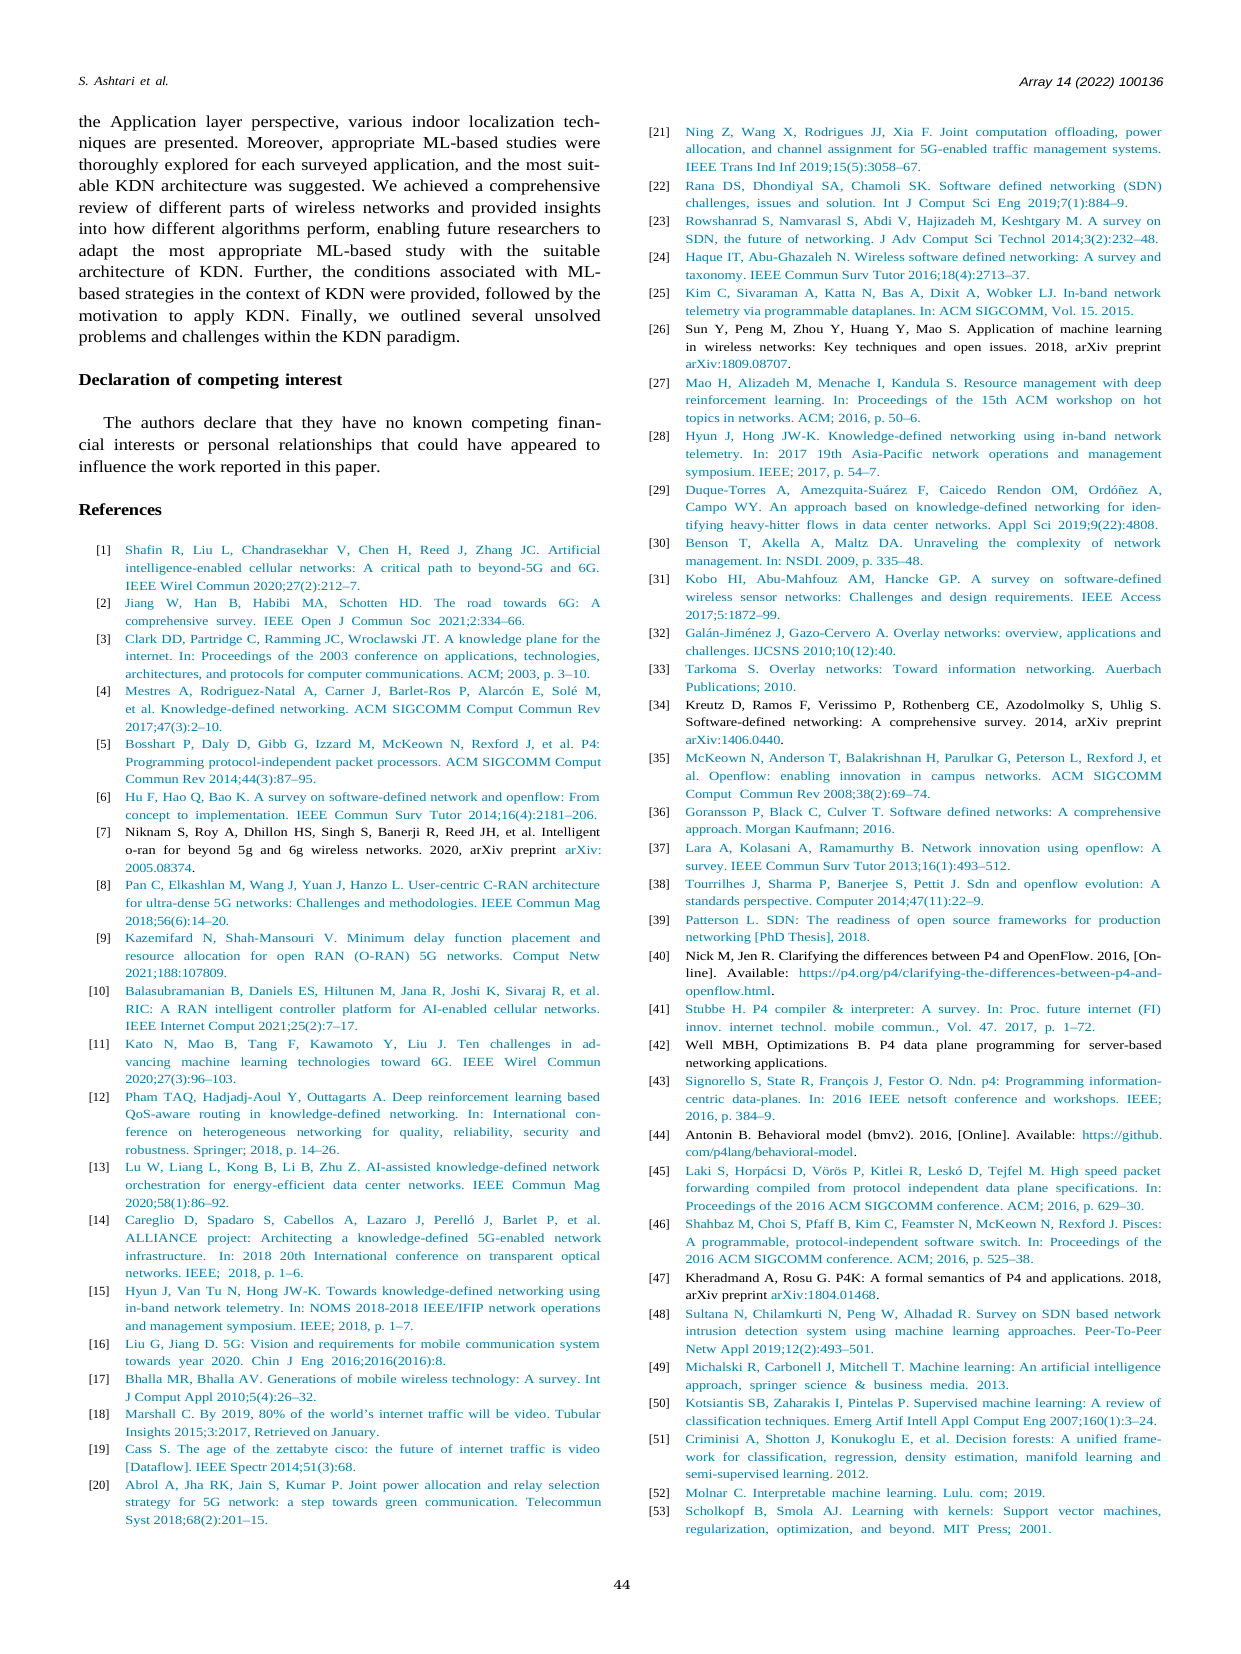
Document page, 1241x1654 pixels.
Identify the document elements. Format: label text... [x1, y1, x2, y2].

picture [1129, 255, 1136, 264]
picture [891, 969, 897, 977]
picture [1009, 1312, 1016, 1321]
picture [1085, 1183, 1092, 1192]
picture [834, 1417, 841, 1425]
picture [768, 1147, 774, 1156]
picture [580, 670, 585, 678]
picture [917, 217, 925, 225]
picture [764, 468, 771, 476]
picture [147, 1430, 153, 1439]
picture [813, 1311, 821, 1318]
picture [189, 1234, 196, 1242]
picture [286, 617, 293, 625]
picture [831, 790, 836, 798]
picture [862, 559, 869, 568]
picture [436, 1162, 447, 1171]
list Niknam S, Roy A, Dhillon HS, Singh S, Banerji R, Reed JH, et al. Intelligent o-ran for beyond 5g and 6g wireless networks. 2020, arXiv preprint arXiv: 2005.08374. [96, 825, 601, 875]
picture [825, 647, 830, 655]
picture [513, 1447, 522, 1453]
picture [775, 360, 780, 368]
picture [972, 1329, 979, 1335]
picture [192, 1202, 202, 1207]
picture [460, 953, 467, 960]
picture [387, 566, 396, 572]
picture [948, 1380, 953, 1389]
list Kim C, Sivaraman A, Katta N, Bas A, Dixit A, Wobker LJ. In-band network telemetry via programmable dataplanes. In: ACM SIGCOMM, Vol. 15. 2015. [649, 286, 1162, 318]
picture [210, 813, 217, 822]
list Lara A, Kolasani A, Ramamurthy B. Network innovation using openflow: A survey. IEEE Commun Surv Tutor 2013;16(1):493–512. [649, 841, 1162, 873]
picture [959, 395, 965, 404]
picture [151, 1395, 161, 1401]
picture [557, 1006, 564, 1013]
picture [932, 1309, 937, 1318]
picture [159, 566, 165, 575]
picture [728, 575, 734, 583]
picture [860, 1186, 871, 1192]
picture [998, 915, 1003, 924]
picture [398, 546, 404, 554]
picture [685, 522, 692, 529]
picture [289, 1446, 297, 1453]
picture [341, 792, 346, 801]
picture [738, 379, 743, 387]
picture [477, 811, 482, 819]
picture [730, 520, 736, 529]
picture [694, 611, 699, 619]
picture [731, 253, 740, 261]
picture [982, 1401, 992, 1407]
picture [1061, 127, 1066, 136]
picture [479, 1127, 486, 1136]
picture [581, 811, 586, 819]
picture [840, 1095, 845, 1103]
picture [727, 234, 733, 243]
picture [1000, 968, 1010, 977]
picture [767, 932, 773, 941]
picture [863, 520, 868, 529]
picture [768, 1237, 775, 1246]
picture [1102, 1097, 1108, 1106]
picture [834, 1186, 844, 1192]
picture [431, 742, 441, 748]
picture [740, 470, 750, 476]
picture [175, 1253, 190, 1260]
picture [819, 880, 824, 888]
list Careglio D, Spadaro S, Cabellos A, Lazaro J, Perelló J, Barlet P, et al. ALLIANCE project: Architecting a knowledge-defined 5G-enabled network infrastructure. In: 2018 20th International conference on transparent optical networks. IEEE; 2018, p. 1–6. [88, 1213, 601, 1280]
picture [772, 538, 779, 547]
list Shafin R, Liu L, Chandrasekhar V, Chen H, Reed J, Zhang JC. Artificial intelligence-enabled cellular networks: A critical path to beyond-5G and 6G. IEEE Wirel Commun 2020;27(2):212–7. [96, 543, 601, 593]
picture [904, 631, 911, 637]
picture [277, 775, 282, 783]
picture [694, 235, 701, 243]
picture [498, 1129, 505, 1136]
picture [390, 1183, 400, 1189]
picture [238, 1465, 245, 1474]
picture [782, 864, 792, 870]
picture [209, 654, 220, 660]
picture [291, 637, 301, 643]
picture [886, 647, 891, 655]
picture [536, 1130, 543, 1136]
picture [549, 1130, 556, 1136]
picture [1089, 199, 1095, 207]
picture [346, 794, 353, 801]
picture [787, 450, 792, 458]
picture [1143, 395, 1149, 404]
picture [941, 1186, 952, 1192]
list Mestres A, Rodriguez-Natal A, Carner J, Barlet-Ros P, Alarcón E, Solé M, et al. Knowledge-defined networking. ACM SIGCOMM Comput Commun Rev 2017;47(3):2–10. [96, 684, 601, 734]
picture [438, 1233, 443, 1242]
picture [407, 1236, 413, 1245]
picture [305, 936, 313, 942]
list Galán-Jiménez J, Gazo-Cervero A. Overlay networks: overview, applications and challenges. IJCSNS 2010;10(12):40. [649, 626, 1162, 658]
list Laki S, Horpácsi D, Vörös P, Kitlei R, Leskó D, Tejfel M. High speed packet forwarding compiled from protocol independent data plane specifications. In: Proceedings of the 2016 ACM SIGCOMM conference. ACM; 2016, p. 629–30. [649, 1163, 1162, 1213]
picture [264, 1271, 271, 1280]
picture [1104, 219, 1114, 225]
picture [1136, 502, 1141, 511]
picture [157, 1500, 170, 1509]
picture [183, 740, 188, 748]
picture [693, 1112, 698, 1120]
picture [192, 1078, 202, 1083]
picture [277, 883, 283, 892]
picture [153, 777, 163, 783]
picture [280, 637, 290, 643]
picture [515, 601, 523, 607]
list Bosshart P, Daly D, Gibb G, Izzard M, McKeown N, Rexford J, et al. P4: Programming protocol-independent packet processors. ACM SIGCOMM Comput Commun Rev 2014;44(3):87–95. [96, 737, 601, 787]
picture [375, 952, 380, 960]
picture [1039, 289, 1046, 297]
picture [889, 163, 894, 171]
picture [1151, 1130, 1157, 1139]
picture [1015, 523, 1022, 532]
picture [799, 1312, 808, 1318]
picture [494, 707, 500, 716]
picture [781, 1186, 787, 1195]
picture [525, 1444, 534, 1453]
picture [909, 1167, 916, 1175]
picture [374, 1324, 380, 1333]
picture [1099, 488, 1108, 494]
picture [928, 1167, 935, 1175]
picture [935, 201, 945, 207]
picture [1090, 1417, 1095, 1425]
picture [909, 809, 916, 816]
picture [707, 395, 712, 404]
picture [873, 1380, 878, 1389]
picture [788, 252, 794, 261]
picture [781, 360, 787, 368]
picture [806, 915, 821, 924]
picture [149, 936, 164, 942]
picture [874, 1095, 881, 1103]
picture [1018, 254, 1030, 261]
picture [240, 1428, 246, 1436]
picture [867, 882, 874, 891]
picture [898, 144, 903, 153]
picture [307, 1146, 321, 1154]
picture [447, 1444, 452, 1453]
picture [212, 637, 221, 643]
picture [691, 470, 708, 479]
list Duque-Torres A, Amezquita-Suárez F, Caicedo Rendon OM, Ordóñez A, Campo WY. An approach based on knowledge-defined networking for iden- tifying heavy-hitter flows in data center networks. Appl Sci 2019;9(22):4808. [649, 483, 1162, 532]
picture [196, 1165, 202, 1174]
picture [343, 1042, 353, 1048]
picture [1128, 1437, 1136, 1443]
picture [546, 707, 556, 713]
picture [285, 1393, 290, 1401]
picture [285, 775, 291, 783]
picture [395, 1412, 411, 1418]
picture [970, 968, 976, 977]
picture [208, 760, 214, 769]
picture [1125, 130, 1131, 139]
picture [686, 1202, 692, 1210]
picture [301, 1163, 308, 1171]
picture [709, 470, 715, 479]
picture [325, 1007, 335, 1013]
picture [1004, 452, 1014, 458]
picture [872, 1007, 884, 1016]
picture [873, 1509, 882, 1515]
picture [157, 1147, 167, 1154]
list Patterson L. SDN: The readiness of open source frameworks for production networking [PhD Thesis], 2018. [649, 912, 1162, 944]
picture [1006, 1398, 1012, 1407]
picture [202, 740, 209, 748]
picture [134, 723, 139, 731]
picture [770, 1328, 780, 1335]
picture [463, 1304, 469, 1312]
picture [830, 306, 836, 315]
picture [1061, 199, 1067, 207]
picture [889, 539, 894, 547]
picture [1089, 1132, 1103, 1142]
picture [526, 1409, 531, 1418]
picture [1115, 843, 1121, 852]
picture [446, 1304, 453, 1312]
picture [798, 844, 803, 852]
picture [935, 592, 940, 601]
picture [443, 1409, 452, 1418]
picture [828, 754, 837, 762]
picture [736, 862, 743, 870]
picture [1021, 1489, 1026, 1497]
picture [1100, 1329, 1110, 1335]
picture [164, 723, 170, 731]
picture [181, 1060, 191, 1066]
picture [361, 1236, 370, 1242]
list Haque IT, Abu-Ghazaleh N. Wireless software defined networking: A survey and taxonomy. IEEE Commun Surv Tutor 2016;18(4):2713–37. [649, 250, 1162, 282]
picture [726, 163, 737, 171]
picture [703, 1437, 713, 1443]
picture [767, 792, 777, 798]
picture [881, 1240, 892, 1246]
picture [229, 599, 235, 607]
picture [404, 951, 408, 963]
picture [294, 582, 300, 590]
picture [879, 539, 886, 547]
picture [405, 1357, 410, 1365]
picture [985, 1527, 995, 1533]
picture [879, 843, 885, 852]
list Stubbe H. P4 compiler & interpreter: A survey. In: Proc. future internet (FI) innov. internet technol. mobile commun., Vol. 47. 2017, p. 1–72. [649, 1002, 1162, 1034]
picture [374, 936, 384, 942]
picture [963, 252, 968, 261]
picture [1041, 541, 1048, 550]
picture [909, 237, 916, 243]
picture [960, 807, 965, 816]
picture [685, 559, 695, 565]
picture [420, 1342, 430, 1348]
picture [730, 1472, 737, 1481]
picture [319, 811, 326, 819]
picture [1022, 577, 1029, 586]
picture [865, 398, 876, 404]
picture [164, 864, 169, 872]
picture [1039, 1419, 1045, 1428]
list Nick M, Jen R. Clarifying the differences between P4 and OpenFlow. 2016, [On- line]. Available: https://p4.org/p4/clarifying-the-differences-between-p4-and- openflow.html. [649, 948, 1162, 998]
picture [793, 864, 803, 870]
picture [525, 1498, 534, 1506]
picture [224, 1340, 230, 1348]
picture [1080, 631, 1087, 640]
picture [711, 774, 726, 783]
picture [134, 1075, 139, 1083]
picture [723, 182, 730, 190]
picture [800, 450, 806, 458]
picture [885, 1418, 895, 1425]
picture [1124, 667, 1134, 673]
picture [807, 163, 812, 171]
picture [167, 566, 178, 572]
picture [359, 1289, 368, 1295]
picture [425, 883, 435, 889]
picture [747, 1472, 756, 1478]
picture [920, 971, 928, 977]
picture [1006, 288, 1011, 297]
picture [760, 1219, 773, 1228]
picture [841, 864, 849, 870]
picture [483, 707, 493, 713]
picture [1143, 1166, 1150, 1175]
picture [855, 468, 869, 476]
picture [450, 1286, 455, 1295]
picture [158, 1199, 169, 1207]
picture [360, 1500, 369, 1506]
picture [182, 672, 192, 678]
picture [1012, 1023, 1017, 1031]
picture [437, 1304, 444, 1312]
picture [950, 237, 957, 246]
picture [1148, 235, 1153, 243]
picture [1021, 1329, 1027, 1338]
list Signorello S, State R, François J, Festor O. Ndn. p4: Programming information- centric data-planes. In: 2016 IEEE netsoft conference and workshops. IEEE; 2016, p. 384–9. [649, 1074, 1162, 1123]
picture [885, 575, 893, 583]
picture [961, 1509, 972, 1515]
picture [484, 545, 490, 554]
picture [784, 1509, 794, 1515]
picture [219, 1075, 224, 1083]
picture [785, 181, 790, 190]
picture [918, 486, 924, 494]
picture [259, 1146, 264, 1154]
picture [912, 631, 922, 637]
picture [1078, 1023, 1084, 1031]
picture [1086, 882, 1098, 888]
picture [976, 252, 983, 261]
picture [732, 1509, 739, 1518]
picture [755, 271, 762, 279]
picture [921, 145, 927, 153]
picture [992, 538, 998, 547]
picture [299, 1022, 305, 1030]
picture [988, 1255, 994, 1263]
picture [508, 617, 513, 625]
picture [438, 1500, 448, 1506]
picture [1090, 181, 1100, 190]
list Tourrilhes J, Sharma P, Banerjee S, Pettit J. Sdn and openflow evolution: A standards perspective. Computer 2014;47(11):22–9. [649, 877, 1162, 908]
picture [716, 864, 723, 873]
picture [1133, 917, 1143, 924]
picture [760, 360, 766, 368]
picture [794, 932, 801, 941]
picture [872, 753, 887, 762]
picture [1047, 1364, 1059, 1371]
picture [955, 774, 962, 783]
picture [962, 144, 969, 153]
picture [134, 917, 139, 925]
picture [1083, 1204, 1090, 1213]
picture [368, 545, 374, 554]
picture [987, 1023, 993, 1031]
picture [247, 1040, 256, 1048]
picture [272, 739, 278, 748]
picture [1023, 1417, 1030, 1425]
picture [286, 760, 293, 769]
picture [551, 1377, 559, 1383]
picture [201, 1148, 208, 1157]
picture [489, 1253, 501, 1260]
picture [753, 1005, 759, 1013]
picture [711, 1025, 718, 1031]
picture [1154, 664, 1160, 673]
text the Application layer perspective, various indoor localization tech- niques are presented. Moreover, appropriate ML-based studies were thoroughly explored for each surveyed application, and the most suit- able KDN architecture was suggested. We achieved a comprehensive review of different parts of wireless networks and provided insights into how different algorithms perform, enabling future researchers to adapt the most appropriate ML-based study with the suitable architecture of KDN. Further, the conditions associated with ML-based strategies in the context of KDN were provided, followed by the motivation to apply KDN. Finally, we outlined several unsolved problems and challenges within the KDN paradigm. [78, 111, 601, 346]
picture [1034, 1525, 1039, 1533]
text The authors declare that they have no known competing finan- cial interests or personal relationships that could have appeared to influence the work reported in this paper. [78, 413, 601, 476]
picture [142, 1130, 153, 1136]
picture [513, 795, 519, 804]
picture [708, 163, 715, 171]
picture [766, 736, 773, 744]
picture [973, 595, 979, 604]
picture [833, 470, 839, 479]
picture [701, 505, 711, 511]
picture [852, 1022, 858, 1031]
picture [179, 1112, 189, 1118]
list Tarkoma S. Overlay networks: Toward information networking. Auerbach Publications; 2010. [649, 662, 1162, 694]
picture [1147, 810, 1154, 816]
picture [225, 1024, 235, 1030]
picture [134, 969, 139, 977]
picture [847, 1310, 852, 1318]
picture [593, 1183, 599, 1192]
picture [786, 683, 791, 691]
picture [883, 971, 889, 980]
list Balasubramanian B, Daniels ES, Hiltunen M, Jana R, Joshi K, Sivaraj R, et al. RIC: A RAN intelligent controller platform for AI-enabled cellular networks. IEEE Internet Comput 2021;25(2):7–17. [88, 984, 601, 1033]
picture [411, 1446, 421, 1453]
list Kato N, Mao B, Tang F, Kawamoto Y, Liu J. Ten challenges in ad- vancing machine learning technologies toward 6G. IEEE Wirel Commun 2020;27(3):96–103. [88, 1037, 601, 1086]
picture [235, 563, 240, 572]
picture [498, 881, 503, 889]
picture [870, 468, 876, 476]
picture [1030, 595, 1045, 601]
picture [415, 1377, 425, 1383]
picture [193, 546, 200, 554]
picture [1051, 879, 1057, 888]
picture [290, 1252, 298, 1260]
picture [916, 502, 929, 511]
picture [738, 539, 747, 547]
picture [841, 557, 846, 565]
picture [204, 1498, 210, 1506]
picture [950, 592, 955, 601]
picture [735, 1167, 741, 1175]
picture [138, 619, 153, 628]
picture [984, 271, 990, 279]
picture [438, 1339, 443, 1348]
picture [495, 899, 502, 907]
picture [362, 813, 372, 819]
picture [711, 1004, 717, 1013]
picture [1018, 1509, 1025, 1518]
list Bhalla MR, Bhalla AV. Generations of mobile wireless technology: A survey. Int J Comput Appl 2010;5(4):26–32. [88, 1372, 601, 1404]
list Criminisi A, Shotton J, Konukoglu E, et al. Decision forests: A unified frame- work for classification, regression, density estimation, manifold learning and semi-supervised learning. 2012. [649, 1432, 1162, 1481]
list Clark DD, Partridge C, Ramming JC, Wroclawski JT. A knowledge plane for the internet. In: Proceedings of the 2003 conference on applications, technologies, architectures, and protocols for computer communications. ACM; 2003, p. 3–10. [96, 631, 601, 681]
picture [1070, 754, 1077, 762]
picture [253, 1093, 258, 1101]
picture [834, 557, 839, 565]
picture [989, 1077, 995, 1085]
picture [755, 1383, 762, 1392]
picture [504, 899, 511, 907]
picture [264, 1163, 271, 1171]
picture [773, 683, 778, 691]
picture [820, 468, 826, 476]
picture [1050, 1310, 1057, 1318]
picture [237, 1092, 242, 1101]
picture [253, 599, 259, 607]
picture [250, 1269, 255, 1277]
picture [404, 1322, 410, 1330]
picture [570, 1409, 575, 1418]
picture [926, 754, 934, 762]
picture [1095, 1434, 1102, 1443]
picture [571, 545, 578, 554]
picture [1014, 1329, 1021, 1338]
picture [793, 594, 805, 601]
picture [146, 1095, 156, 1101]
picture [710, 362, 717, 368]
picture [511, 1288, 518, 1295]
picture [164, 969, 169, 977]
picture [946, 201, 952, 210]
picture [184, 1216, 191, 1224]
picture [443, 1007, 454, 1013]
picture [958, 756, 969, 762]
picture [397, 1304, 402, 1312]
picture [288, 1040, 294, 1048]
picture [551, 811, 556, 819]
picture [515, 617, 520, 625]
picture [478, 1181, 485, 1189]
picture [848, 575, 853, 583]
picture [954, 1007, 962, 1013]
picture [744, 488, 759, 494]
picture [971, 575, 976, 583]
picture [745, 862, 752, 870]
picture [187, 1005, 192, 1013]
picture [157, 900, 166, 907]
picture [698, 864, 710, 870]
picture [872, 271, 887, 279]
picture [853, 862, 868, 870]
picture [948, 522, 955, 529]
picture [686, 683, 692, 691]
picture [848, 1399, 853, 1407]
picture [1025, 1509, 1031, 1518]
picture [693, 1219, 699, 1228]
picture [242, 1218, 253, 1224]
picture [518, 1215, 525, 1224]
picture [224, 584, 234, 590]
picture [700, 682, 706, 691]
picture [556, 1306, 566, 1312]
picture [1010, 1005, 1015, 1013]
picture [693, 1255, 698, 1263]
picture [410, 898, 416, 907]
picture [744, 986, 750, 995]
picture [1115, 1416, 1119, 1428]
picture [1124, 307, 1130, 315]
picture [1132, 574, 1139, 583]
picture [299, 1215, 304, 1224]
picture [382, 1286, 389, 1295]
picture [428, 1304, 435, 1312]
picture [1088, 452, 1098, 458]
picture [197, 1375, 204, 1383]
picture [163, 793, 169, 801]
picture [798, 414, 803, 422]
picture [212, 1515, 216, 1527]
picture [879, 1329, 885, 1338]
picture [182, 989, 192, 995]
picture [1017, 1186, 1024, 1195]
picture [249, 775, 256, 783]
picture [712, 505, 718, 514]
picture [799, 1150, 808, 1156]
picture [718, 379, 724, 387]
picture [559, 599, 564, 607]
list Sultana N, Chilamkurti N, Peng W, Alhadad R. Survey on SDN based network intrusion detection system using machine learning approaches. Peer-To-Peer Netw Appl 2019;12(2):493–501. [649, 1306, 1162, 1356]
picture [171, 969, 176, 977]
picture [218, 1463, 225, 1471]
picture [942, 395, 947, 404]
picture [585, 953, 592, 960]
picture [704, 1004, 710, 1013]
picture [135, 1480, 141, 1489]
picture [309, 545, 315, 554]
picture [872, 255, 882, 261]
picture [197, 1428, 203, 1436]
picture [304, 1463, 310, 1471]
picture [853, 1455, 863, 1461]
picture [484, 1447, 491, 1453]
picture [800, 771, 806, 780]
picture [897, 395, 902, 404]
picture [594, 1233, 601, 1242]
picture [327, 652, 332, 660]
picture [206, 1374, 212, 1383]
picture [217, 686, 222, 695]
picture [145, 1234, 152, 1242]
picture [753, 182, 760, 190]
picture [840, 631, 852, 637]
picture [1078, 431, 1085, 440]
picture [869, 1291, 874, 1299]
picture [354, 689, 364, 695]
picture [1118, 915, 1123, 924]
picture [951, 1419, 958, 1428]
picture [281, 1324, 291, 1330]
picture [795, 1240, 801, 1249]
picture [334, 652, 339, 660]
picture [1104, 593, 1111, 601]
picture [1020, 485, 1025, 494]
picture [869, 1222, 879, 1228]
picture [1013, 1079, 1024, 1085]
picture [240, 813, 251, 819]
picture [544, 901, 554, 907]
picture [378, 619, 394, 625]
picture [1095, 593, 1102, 601]
picture [154, 1409, 160, 1418]
picture [189, 1324, 204, 1330]
picture [210, 969, 215, 977]
picture [589, 1039, 594, 1048]
picture [476, 1304, 482, 1312]
picture [510, 1039, 516, 1048]
picture [948, 1506, 955, 1515]
picture [1123, 1169, 1130, 1178]
picture [856, 810, 866, 816]
picture [1122, 540, 1134, 547]
picture [787, 898, 794, 905]
picture [812, 574, 817, 583]
picture [367, 619, 375, 625]
picture [913, 557, 918, 565]
picture [1023, 1255, 1028, 1263]
picture [892, 665, 901, 673]
picture [746, 631, 757, 637]
picture [846, 754, 853, 762]
list Kotsiantis SB, Zaharakis I, Pintelas P. Supervised machine learning: A review of classification techniques. Emerg Artif Intell Appl Comput Eng 2007;160(1):3–24. [649, 1396, 1162, 1428]
picture [894, 1237, 899, 1246]
picture [1010, 310, 1018, 315]
picture [1139, 1437, 1149, 1443]
picture [353, 598, 359, 605]
picture [904, 807, 909, 816]
picture [196, 969, 202, 977]
picture [1072, 1417, 1078, 1425]
picture [182, 1024, 191, 1030]
picture [148, 582, 155, 590]
picture [931, 1506, 937, 1515]
picture [436, 1357, 442, 1365]
picture [246, 619, 253, 628]
picture [901, 844, 908, 852]
picture [208, 1148, 216, 1154]
picture [742, 611, 748, 619]
picture [874, 431, 879, 440]
picture [328, 1162, 334, 1171]
picture [135, 1289, 148, 1298]
picture [860, 1237, 865, 1246]
picture [696, 1328, 711, 1335]
picture [307, 757, 312, 766]
picture [579, 564, 584, 572]
picture [889, 1524, 896, 1533]
picture [129, 1287, 134, 1295]
picture [1073, 631, 1080, 640]
picture [1082, 1130, 1088, 1139]
picture [581, 548, 589, 554]
picture [823, 1507, 828, 1515]
picture [935, 1454, 942, 1461]
picture [1079, 198, 1083, 210]
picture [735, 611, 740, 619]
picture [787, 1436, 795, 1443]
picture [748, 291, 755, 297]
picture [959, 664, 964, 673]
list Michalski R, Carbonell J, Mitchell T. Machine learning: An artificial intelligence approach, springer science & business media. 2013. [649, 1360, 1162, 1392]
picture [236, 1024, 243, 1033]
list Lu W, Liang L, Kong B, Li B, Zhu Z. AI-assisted knowledge-defined network orchestration for energy-efficient data center networks. IEEE Commun Mag 2020;58(1):86–92. [88, 1160, 601, 1210]
picture [346, 1322, 351, 1330]
picture [398, 1004, 403, 1013]
picture [141, 1254, 149, 1260]
picture [998, 199, 1005, 207]
picture [709, 896, 714, 905]
picture [1098, 810, 1104, 819]
picture [1035, 756, 1045, 762]
picture [797, 790, 804, 798]
picture [811, 647, 816, 655]
picture [838, 790, 843, 798]
picture [835, 1329, 845, 1335]
picture [268, 704, 273, 713]
list Marshall C. By 2019, 80% of the world’s internet traffic will be video. Tubular Insights 2015;3:2017, Retrieved on January. [88, 1407, 601, 1439]
picture [301, 1357, 308, 1365]
list Benson T, Akella A, Maltz DA. Unraveling the complexity of network management. In: NSDI. 2009, p. 335–48. [649, 536, 1162, 568]
picture [510, 1112, 524, 1118]
picture [1042, 523, 1050, 529]
picture [1154, 381, 1161, 390]
picture [1058, 808, 1063, 816]
picture [259, 1305, 280, 1315]
picture [840, 1291, 845, 1299]
picture [710, 738, 717, 744]
picture [158, 917, 168, 925]
picture [853, 1186, 860, 1195]
picture [1122, 1311, 1134, 1318]
picture [721, 1114, 728, 1123]
picture [1127, 1506, 1133, 1515]
picture [755, 736, 765, 742]
picture [543, 672, 549, 681]
picture [415, 1095, 422, 1104]
picture [210, 1481, 215, 1489]
picture [856, 1312, 867, 1318]
picture [284, 954, 291, 963]
picture [157, 1462, 165, 1471]
picture [469, 986, 475, 995]
picture [303, 1483, 313, 1489]
picture [350, 582, 356, 590]
picture [202, 1395, 209, 1404]
picture [770, 1186, 780, 1192]
picture [993, 666, 1000, 673]
picture [825, 1291, 835, 1297]
picture [354, 1253, 361, 1260]
picture [696, 416, 702, 425]
picture [699, 1383, 706, 1392]
picture [954, 181, 959, 190]
picture [252, 1252, 257, 1260]
picture [692, 1472, 707, 1478]
picture [341, 901, 347, 910]
picture [332, 672, 339, 681]
picture [351, 1109, 358, 1118]
picture [164, 1075, 170, 1083]
picture [818, 1150, 828, 1156]
picture [258, 1516, 264, 1524]
picture [990, 968, 995, 977]
picture [409, 599, 417, 607]
picture [552, 987, 557, 995]
picture [914, 880, 920, 888]
picture [874, 184, 884, 190]
picture [728, 736, 740, 744]
list Hu F, Hao Q, Bao K. A survey on software-defined network and openflow: From concept to implementation. IEEE Commun Surv Tutor 2014;16(4):2181–206. [96, 790, 601, 822]
picture [1020, 271, 1026, 279]
picture [769, 378, 774, 387]
picture [166, 616, 172, 625]
picture [780, 522, 788, 529]
picture [178, 1497, 183, 1506]
picture [850, 1345, 856, 1353]
picture [1055, 1202, 1060, 1210]
picture [934, 1362, 940, 1371]
picture [400, 1130, 406, 1139]
picture [1074, 1222, 1082, 1228]
picture [134, 864, 139, 872]
picture [1101, 846, 1112, 852]
picture [858, 1345, 863, 1353]
picture [361, 955, 369, 960]
picture [1088, 1094, 1094, 1103]
picture [724, 273, 734, 279]
picture [265, 1252, 270, 1260]
picture [537, 792, 542, 801]
picture [462, 1004, 469, 1013]
picture [232, 1324, 249, 1333]
picture [373, 1357, 378, 1365]
picture [721, 1527, 729, 1533]
picture [924, 918, 930, 927]
picture [299, 795, 306, 804]
subtitle Declaration of competing interest [78, 370, 605, 389]
picture [218, 953, 225, 960]
picture [433, 1254, 444, 1260]
picture [881, 434, 887, 443]
picture [163, 1093, 172, 1101]
picture [735, 273, 742, 282]
picture [565, 1342, 572, 1351]
picture [517, 1254, 524, 1263]
picture [1134, 1202, 1139, 1210]
picture [960, 271, 967, 279]
list Kreutz D, Ramos F, Verissimo P, Rothenberg CE, Azodolmolky S, Uhlig S. Software-defined networking: A comprehensive survey. 2014, arXiv preprint arXiv:1406.0440. [649, 698, 1162, 747]
picture [732, 1005, 740, 1013]
picture [1113, 1205, 1126, 1210]
picture [572, 1482, 584, 1489]
list Sun Y, Peng M, Zhou Y, Huang Y, Mao S. Application of machine learning in wireless networks: Key techniques and open issues. 2018, arXiv preprint arXiv:1809.08707. [649, 322, 1162, 372]
picture [294, 760, 305, 766]
picture [267, 1022, 272, 1030]
picture [1053, 1326, 1059, 1335]
picture [903, 1527, 916, 1536]
picture [189, 969, 194, 977]
picture [517, 761, 525, 766]
picture [1105, 398, 1112, 407]
picture [998, 521, 1003, 529]
picture [943, 1489, 950, 1497]
picture [249, 987, 256, 995]
picture [1014, 288, 1021, 297]
picture [1058, 1006, 1068, 1013]
picture [131, 1130, 141, 1136]
picture [342, 1007, 349, 1016]
picture [744, 1112, 764, 1120]
picture [818, 1202, 823, 1210]
picture [1016, 754, 1021, 762]
picture [911, 163, 917, 171]
picture [764, 309, 771, 318]
picture [514, 563, 519, 572]
picture [1039, 1094, 1044, 1103]
picture [147, 864, 153, 872]
picture [136, 1234, 143, 1242]
picture [279, 598, 285, 607]
picture [400, 599, 405, 607]
picture [371, 1374, 379, 1383]
picture [959, 1255, 964, 1263]
picture [261, 582, 266, 590]
picture [393, 936, 403, 942]
picture [420, 546, 427, 554]
picture [947, 255, 957, 261]
picture [797, 1022, 803, 1031]
picture [277, 617, 284, 625]
picture [839, 502, 845, 511]
picture [199, 813, 209, 819]
picture [933, 971, 944, 980]
picture [966, 289, 971, 297]
picture [233, 1357, 238, 1365]
list Rowshanrad S, Namvarasl S, Abdi V, Hajizadeh M, Keshtgary M. A survey on SDN, the future of networking. J Adv Comput Sci Technol 2014;3(2):232–48. [649, 214, 1162, 246]
picture [1099, 255, 1109, 261]
picture [788, 1007, 798, 1013]
picture [900, 790, 912, 796]
picture [752, 1169, 764, 1178]
picture [200, 1410, 207, 1418]
picture [974, 1455, 984, 1461]
picture [459, 687, 464, 695]
picture [732, 452, 739, 461]
picture [416, 1251, 421, 1260]
picture [1060, 235, 1065, 243]
picture [966, 1454, 973, 1461]
picture [292, 1463, 299, 1471]
picture [915, 574, 922, 583]
picture [583, 760, 591, 769]
list Ning Z, Wang X, Rodrigues JJ, Xia F. Joint computation offloading, power allocation, and channel assignment for 5G-enabled traffic management systems. IEEE Trans Ind Inf 2019;15(5):3058–67. [649, 125, 1162, 174]
picture [157, 864, 162, 872]
picture [980, 1365, 991, 1371]
picture [339, 1357, 344, 1365]
picture [713, 1148, 726, 1159]
list Goransson P, Black C, Culver T. Software defined networks: A comprehensive approach. Morgan Kaufmann; 2016. [649, 805, 1162, 837]
picture [926, 254, 933, 261]
picture [938, 1094, 943, 1103]
picture [1067, 521, 1072, 529]
picture [1066, 127, 1072, 136]
picture [747, 595, 758, 601]
picture [266, 1324, 273, 1330]
picture [178, 864, 184, 872]
picture [335, 760, 341, 769]
picture [166, 741, 175, 748]
picture [127, 634, 137, 643]
picture [272, 1146, 277, 1154]
list Pham TAQ, Hadjadj-Aoul Y, Outtagarts A. Deep reinforcement learning based QoS-aware routing in knowledge-defined networking. In: International con- ference on heterogeneous networking for quality, reliability, security and robustness. Springer; 2018, p. 14–26. [88, 1090, 601, 1157]
picture [920, 790, 927, 798]
picture [854, 502, 860, 511]
picture [931, 1080, 939, 1085]
picture [208, 1269, 215, 1277]
picture [754, 1025, 761, 1031]
picture [1097, 1417, 1102, 1425]
picture [1010, 1237, 1016, 1246]
picture [981, 1079, 987, 1088]
picture [1118, 147, 1125, 156]
picture [203, 1093, 209, 1101]
picture [729, 360, 740, 368]
picture [250, 1393, 256, 1401]
picture [708, 1362, 714, 1371]
picture [367, 1216, 374, 1224]
picture [148, 1022, 155, 1030]
picture [972, 866, 985, 870]
picture [212, 723, 217, 731]
picture [839, 666, 846, 673]
picture [913, 790, 919, 798]
picture [268, 598, 273, 607]
picture [494, 617, 507, 625]
picture [162, 1395, 168, 1404]
picture [1033, 147, 1043, 153]
picture [311, 619, 317, 628]
picture [828, 130, 836, 136]
picture [157, 723, 164, 731]
picture [937, 1401, 955, 1407]
picture [956, 862, 963, 870]
picture [1152, 755, 1161, 762]
picture [795, 899, 802, 905]
picture [875, 163, 880, 171]
picture [1085, 1327, 1091, 1335]
list Abrol A, Jha RK, Jain S, Kumar P. Joint power allocation and relay selection strategy for 5G network: a step towards green communication. Telecommun Syst 2018;68(2):201–15. [88, 1477, 601, 1527]
picture [209, 793, 216, 801]
picture [569, 793, 575, 801]
picture [893, 753, 899, 762]
picture [205, 1057, 211, 1066]
picture [273, 1430, 282, 1436]
picture [354, 881, 359, 889]
picture [1106, 879, 1111, 888]
picture [141, 1218, 151, 1224]
picture [835, 488, 841, 497]
picture [428, 1129, 435, 1136]
picture [799, 1007, 806, 1016]
picture [756, 792, 766, 798]
picture [917, 897, 923, 905]
picture [236, 1269, 241, 1277]
picture [713, 792, 720, 801]
picture [224, 1393, 229, 1401]
picture [1050, 1238, 1055, 1246]
list Kobo HI, Abu-Mahfouz AM, Hancke GP. A survey on software-defined wireless sensor networks: Challenges and design requirements. IEEE Access 2017;5:1872–99. [649, 572, 1162, 622]
picture [495, 1409, 500, 1418]
picture [593, 1289, 599, 1298]
picture [567, 1092, 574, 1101]
picture [842, 1419, 852, 1425]
picture [933, 1186, 940, 1195]
picture [702, 574, 707, 583]
picture [180, 1375, 185, 1383]
picture [198, 566, 209, 572]
picture [251, 545, 257, 554]
picture [182, 1428, 187, 1436]
picture [1103, 1509, 1113, 1515]
picture [916, 539, 922, 547]
picture [725, 1201, 730, 1210]
picture [1136, 1365, 1147, 1371]
picture [1096, 199, 1101, 207]
picture [298, 1251, 304, 1260]
picture [705, 1096, 717, 1103]
picture [515, 670, 520, 678]
picture [283, 1180, 288, 1189]
picture [805, 468, 810, 476]
picture [1145, 452, 1156, 458]
picture [823, 774, 829, 783]
picture [346, 1463, 352, 1471]
picture [1077, 1079, 1083, 1088]
picture [478, 687, 483, 695]
list Scholkopf B, Smola AJ. Learning with kernels: Support vector machines, regularization, optimization, and beyond. MIT Press; 2001. [649, 1504, 1162, 1536]
picture [1090, 1169, 1096, 1178]
picture [134, 1199, 139, 1207]
picture [568, 1254, 575, 1263]
picture [898, 862, 903, 870]
picture [864, 790, 870, 798]
picture [489, 811, 496, 819]
picture [271, 1289, 277, 1298]
picture [1058, 183, 1070, 190]
picture [751, 988, 766, 995]
picture [284, 651, 289, 660]
picture [1076, 1186, 1084, 1192]
picture [775, 736, 780, 744]
picture [719, 844, 724, 852]
picture [351, 813, 361, 819]
picture [354, 1342, 369, 1348]
picture [1007, 488, 1018, 494]
picture [767, 360, 773, 368]
picture [1020, 451, 1027, 458]
picture [310, 1447, 318, 1456]
list Mao H, Alizadeh M, Menache I, Kandula S. Resource management with deep reinforcement learning. In: Proceedings of the 15th ACM workshop on hot topics in networks. ACM; 2016, p. 50–6. [649, 376, 1162, 425]
picture [853, 1257, 863, 1263]
picture [1072, 449, 1077, 458]
picture [1092, 846, 1098, 855]
picture [760, 1345, 765, 1353]
picture [478, 563, 485, 572]
picture [1077, 574, 1082, 583]
picture [966, 505, 972, 514]
picture [147, 1060, 155, 1066]
picture [286, 1148, 293, 1157]
picture [209, 1412, 216, 1421]
picture [1112, 1079, 1127, 1085]
picture [214, 1447, 225, 1456]
picture [311, 1409, 317, 1418]
picture [897, 1255, 902, 1263]
list Cass S. The age of the zettabyte cisco: the future of internet traffic is video [Dataflow]. IEEE Spectr 2014;51(3):68. [88, 1442, 601, 1474]
picture [227, 1428, 232, 1436]
picture [1027, 1525, 1032, 1533]
picture [218, 1111, 225, 1118]
picture [806, 970, 819, 980]
picture [1027, 1023, 1033, 1031]
picture [532, 687, 539, 695]
picture [218, 775, 223, 783]
picture [754, 1507, 761, 1515]
list Jiang W, Han B, Habibi MA, Schotten HD. The road towards 6G: A comprehensive survey. IEEE Open J Commun Soc 2021;2:334–66. [96, 596, 601, 628]
picture [732, 309, 739, 318]
picture [1071, 1166, 1077, 1175]
picture [917, 271, 922, 279]
picture [719, 1186, 728, 1192]
picture [437, 936, 444, 945]
picture [408, 1040, 415, 1048]
picture [695, 273, 702, 279]
picture [737, 398, 747, 404]
list Hyun J, Van Tu N, Hong JW-K. Towards knowledge-defined networking using in-band network telemetry. In: NOMS 2018-2018 IEEE/IFIP network operations and management symposium. IEEE; 2018, p. 1–7. [88, 1284, 601, 1333]
picture [219, 917, 224, 925]
picture [309, 1096, 317, 1101]
picture [1000, 130, 1007, 139]
picture [147, 793, 153, 801]
picture [487, 742, 495, 748]
picture [823, 827, 833, 833]
picture [840, 971, 845, 980]
picture [588, 795, 598, 801]
picture [1054, 1079, 1064, 1085]
picture [728, 486, 737, 494]
picture [501, 1236, 512, 1242]
picture [424, 1162, 429, 1171]
picture [1136, 1327, 1141, 1335]
picture [150, 654, 157, 660]
picture [458, 654, 465, 663]
picture [468, 1058, 475, 1066]
picture [892, 557, 911, 565]
picture [870, 825, 875, 833]
picture [739, 1240, 749, 1246]
picture [141, 864, 146, 872]
picture [1109, 307, 1114, 315]
picture [381, 654, 391, 660]
picture [538, 1286, 548, 1295]
picture [708, 882, 720, 888]
picture [960, 1525, 969, 1533]
picture [758, 252, 763, 261]
picture [785, 1362, 792, 1371]
picture [931, 541, 939, 547]
picture [1114, 255, 1122, 261]
picture [884, 897, 889, 905]
picture [161, 1516, 166, 1524]
picture [714, 986, 721, 995]
picture [540, 651, 546, 660]
picture [906, 1025, 916, 1031]
picture [312, 1500, 324, 1509]
picture [314, 637, 320, 646]
picture [740, 771, 747, 780]
picture [445, 563, 451, 572]
picture [241, 775, 248, 783]
picture [1065, 1169, 1071, 1178]
picture [852, 1507, 859, 1515]
picture [274, 1410, 284, 1418]
picture [910, 289, 915, 297]
picture [468, 1374, 474, 1383]
picture [569, 1377, 576, 1386]
picture [543, 741, 552, 748]
list Molnar C. Interpretable machine learning. Lulu. com; 2019. [649, 1485, 1176, 1500]
picture [434, 1216, 439, 1224]
picture [789, 882, 804, 888]
picture [1133, 235, 1147, 243]
picture [1115, 971, 1121, 980]
picture [303, 1444, 309, 1453]
picture [1079, 288, 1085, 297]
picture [1102, 756, 1110, 762]
picture [554, 936, 565, 942]
picture [1061, 1186, 1068, 1195]
picture [432, 671, 439, 678]
picture [945, 451, 952, 458]
picture [991, 1312, 1003, 1318]
picture [1009, 809, 1016, 816]
picture [767, 899, 774, 908]
picture [398, 1339, 403, 1348]
picture [587, 811, 592, 819]
picture [298, 1183, 306, 1189]
picture [278, 1463, 283, 1471]
picture [229, 1516, 234, 1524]
list Kazemifard N, Shah-Mansouri V. Minimum delay function placement and resource allocation for open RAN (O-RAN) 5G networks. Comput Netw 2021;188:107809. [96, 931, 601, 981]
picture [795, 219, 805, 225]
picture [1008, 523, 1015, 532]
picture [1142, 521, 1147, 529]
picture [137, 1145, 144, 1154]
picture [990, 431, 1000, 440]
picture [958, 1310, 963, 1318]
picture [366, 600, 374, 607]
picture [871, 808, 880, 816]
picture [1126, 521, 1133, 529]
picture [326, 1022, 332, 1030]
picture [486, 1286, 491, 1295]
picture [232, 704, 237, 713]
picture [199, 1112, 210, 1118]
picture [958, 1419, 965, 1428]
picture [1043, 1079, 1053, 1085]
picture [1098, 918, 1104, 927]
picture [866, 1362, 872, 1371]
picture [1054, 915, 1061, 924]
picture [974, 1094, 979, 1103]
list Kheradmand A, Rosu G. P4K: A formal semantics of P4 and applications. 2018, arXiv preprint arXiv:1804.01468. [649, 1270, 1162, 1302]
picture [844, 899, 852, 908]
picture [743, 309, 753, 315]
picture [801, 1077, 806, 1085]
picture [207, 1236, 214, 1245]
picture [377, 760, 384, 769]
picture [324, 987, 332, 995]
picture [834, 1025, 844, 1031]
picture [1087, 810, 1097, 816]
picture [813, 236, 825, 243]
picture [254, 793, 259, 801]
picture [809, 520, 814, 529]
list Hyun J, Hong JW-K. Knowledge-defined networking using in-band network telemetry. In: 2017 19th Asia-Pacific network operations and management symposium. IEEE; 2017, p. 54–7. [649, 429, 1162, 479]
picture [492, 1095, 503, 1101]
picture [998, 235, 1007, 243]
picture [485, 598, 490, 607]
picture [964, 379, 969, 387]
picture [147, 723, 153, 731]
picture [762, 1309, 768, 1318]
picture [237, 740, 244, 748]
picture [719, 667, 729, 673]
list McKeown N, Anderson T, Balakrishnan H, Parulkar G, Peterson L, Rexford J, et al. Openflow: enabling innovation in campus networks. ACM SIGCOMM Comput Commun Rev 2008;38(2):69–74. [649, 751, 1162, 801]
picture [308, 1376, 315, 1383]
picture [846, 414, 851, 422]
picture [229, 1410, 234, 1418]
picture [774, 1491, 785, 1500]
picture [1103, 199, 1109, 207]
picture [931, 664, 936, 673]
picture [860, 933, 866, 941]
picture [828, 808, 838, 813]
picture [163, 760, 173, 766]
picture [194, 1516, 199, 1524]
picture [898, 1399, 904, 1407]
picture [1088, 307, 1094, 315]
picture [1008, 144, 1017, 153]
picture [220, 1357, 225, 1365]
picture [972, 449, 979, 458]
picture [718, 611, 724, 619]
list Liu G, Jiang D. 5G: Vision and requirements for mobile communication system towards year 2020. Chin J Eng 2016;2016(2016):8. [88, 1336, 601, 1368]
picture [217, 563, 224, 572]
picture [963, 433, 970, 440]
picture [247, 1130, 258, 1136]
picture [564, 1060, 574, 1066]
picture [129, 793, 134, 801]
picture [502, 1377, 515, 1386]
picture [247, 933, 253, 942]
picture [165, 1268, 172, 1277]
picture [324, 1094, 332, 1101]
picture [586, 634, 592, 643]
picture [531, 1095, 540, 1101]
picture [782, 378, 788, 387]
picture [986, 1097, 996, 1103]
picture [197, 917, 211, 925]
picture [896, 414, 901, 422]
picture [773, 271, 780, 279]
picture [259, 1410, 264, 1418]
picture [389, 687, 396, 695]
picture [718, 1255, 723, 1263]
picture [305, 1322, 312, 1330]
picture [1148, 521, 1154, 529]
picture [1132, 1095, 1139, 1103]
picture [852, 846, 862, 852]
picture [706, 1219, 712, 1228]
picture [428, 1095, 438, 1101]
picture [762, 1383, 770, 1389]
picture [778, 413, 785, 422]
picture [378, 1304, 383, 1312]
picture [379, 1007, 390, 1013]
picture [174, 760, 184, 766]
picture [874, 416, 881, 425]
picture [1122, 1006, 1131, 1013]
picture [230, 672, 237, 681]
picture [575, 1060, 585, 1066]
picture [898, 452, 906, 458]
picture [229, 1215, 234, 1224]
picture [1123, 969, 1129, 977]
picture [1122, 290, 1134, 297]
picture [873, 216, 879, 225]
picture [195, 599, 200, 607]
picture [588, 1342, 598, 1348]
picture [292, 954, 303, 960]
picture [1072, 235, 1079, 243]
picture [714, 918, 723, 924]
picture [1031, 882, 1038, 891]
picture [279, 739, 285, 748]
picture [314, 1057, 320, 1066]
list Antonin B. Behavioral model (bmv2). 2016, [Online]. Available: https://github. com/p4lang/behavioral-model. [649, 1127, 1162, 1159]
picture [249, 900, 256, 907]
picture [199, 1269, 206, 1277]
picture [410, 813, 422, 819]
picture [1066, 664, 1076, 673]
picture [707, 611, 713, 619]
picture [161, 1254, 168, 1260]
picture [838, 1220, 845, 1228]
picture [810, 488, 820, 494]
picture [172, 635, 179, 643]
picture [176, 917, 181, 925]
picture [750, 1240, 760, 1246]
picture [1060, 968, 1066, 977]
picture [434, 598, 446, 607]
list Pan C, Elkashlan M, Wang J, Yuan J, Hanzo L. User-centric C-RAN architecture for ultra-dense 5G networks: Challenges and methodologies. IEEE Commun Mag 2018;56(6):14–20. [96, 878, 601, 928]
picture [1058, 541, 1065, 547]
picture [799, 1472, 808, 1478]
picture [1001, 1419, 1008, 1428]
picture [746, 415, 758, 422]
picture [183, 1444, 190, 1453]
picture [300, 1006, 309, 1013]
picture [744, 935, 750, 944]
picture [863, 899, 873, 905]
picture [1053, 219, 1060, 228]
picture [863, 147, 873, 153]
picture [905, 915, 910, 924]
picture [511, 936, 517, 945]
picture [203, 969, 208, 977]
picture [292, 1377, 302, 1383]
list Shahbaz M, Choi S, Pfaff B, Kim C, Feamster N, McKeown N, Rexford J. Pisces: A programmable, protocol-independent software switch. In: Proceedings of the 2016 ACM SIGCOMM conference. ACM; 2016, p. 525–38. [649, 1217, 1162, 1266]
picture [1057, 1417, 1062, 1425]
picture [833, 1008, 842, 1013]
picture [827, 1079, 835, 1085]
picture [766, 574, 772, 583]
picture [348, 1022, 354, 1030]
picture [883, 450, 888, 458]
picture [392, 881, 399, 889]
picture [259, 1183, 272, 1192]
picture [429, 811, 444, 819]
picture [730, 1347, 736, 1356]
picture [697, 1186, 705, 1192]
list Well MBH, Optimizations B. P4 data plane programming for server-based networking applications. [649, 1038, 1162, 1070]
picture [695, 434, 704, 443]
picture [769, 520, 775, 529]
picture [934, 291, 941, 297]
picture [205, 1287, 220, 1295]
picture [446, 617, 451, 625]
list Rana DS, Dhondiyal SA, Chamoli SK. Software defined networking (SDN) challenges, issues and solution. Int J Comput Sci Eng 2019;7(1):884–9. [649, 178, 1162, 210]
picture [412, 881, 417, 889]
picture [699, 827, 706, 836]
picture [1093, 505, 1099, 514]
picture [1137, 1130, 1143, 1139]
picture [997, 486, 1002, 494]
picture [764, 271, 771, 279]
picture [762, 291, 770, 297]
picture [325, 1236, 331, 1245]
picture [743, 899, 749, 908]
picture [944, 291, 954, 297]
subtitle References [78, 499, 605, 519]
